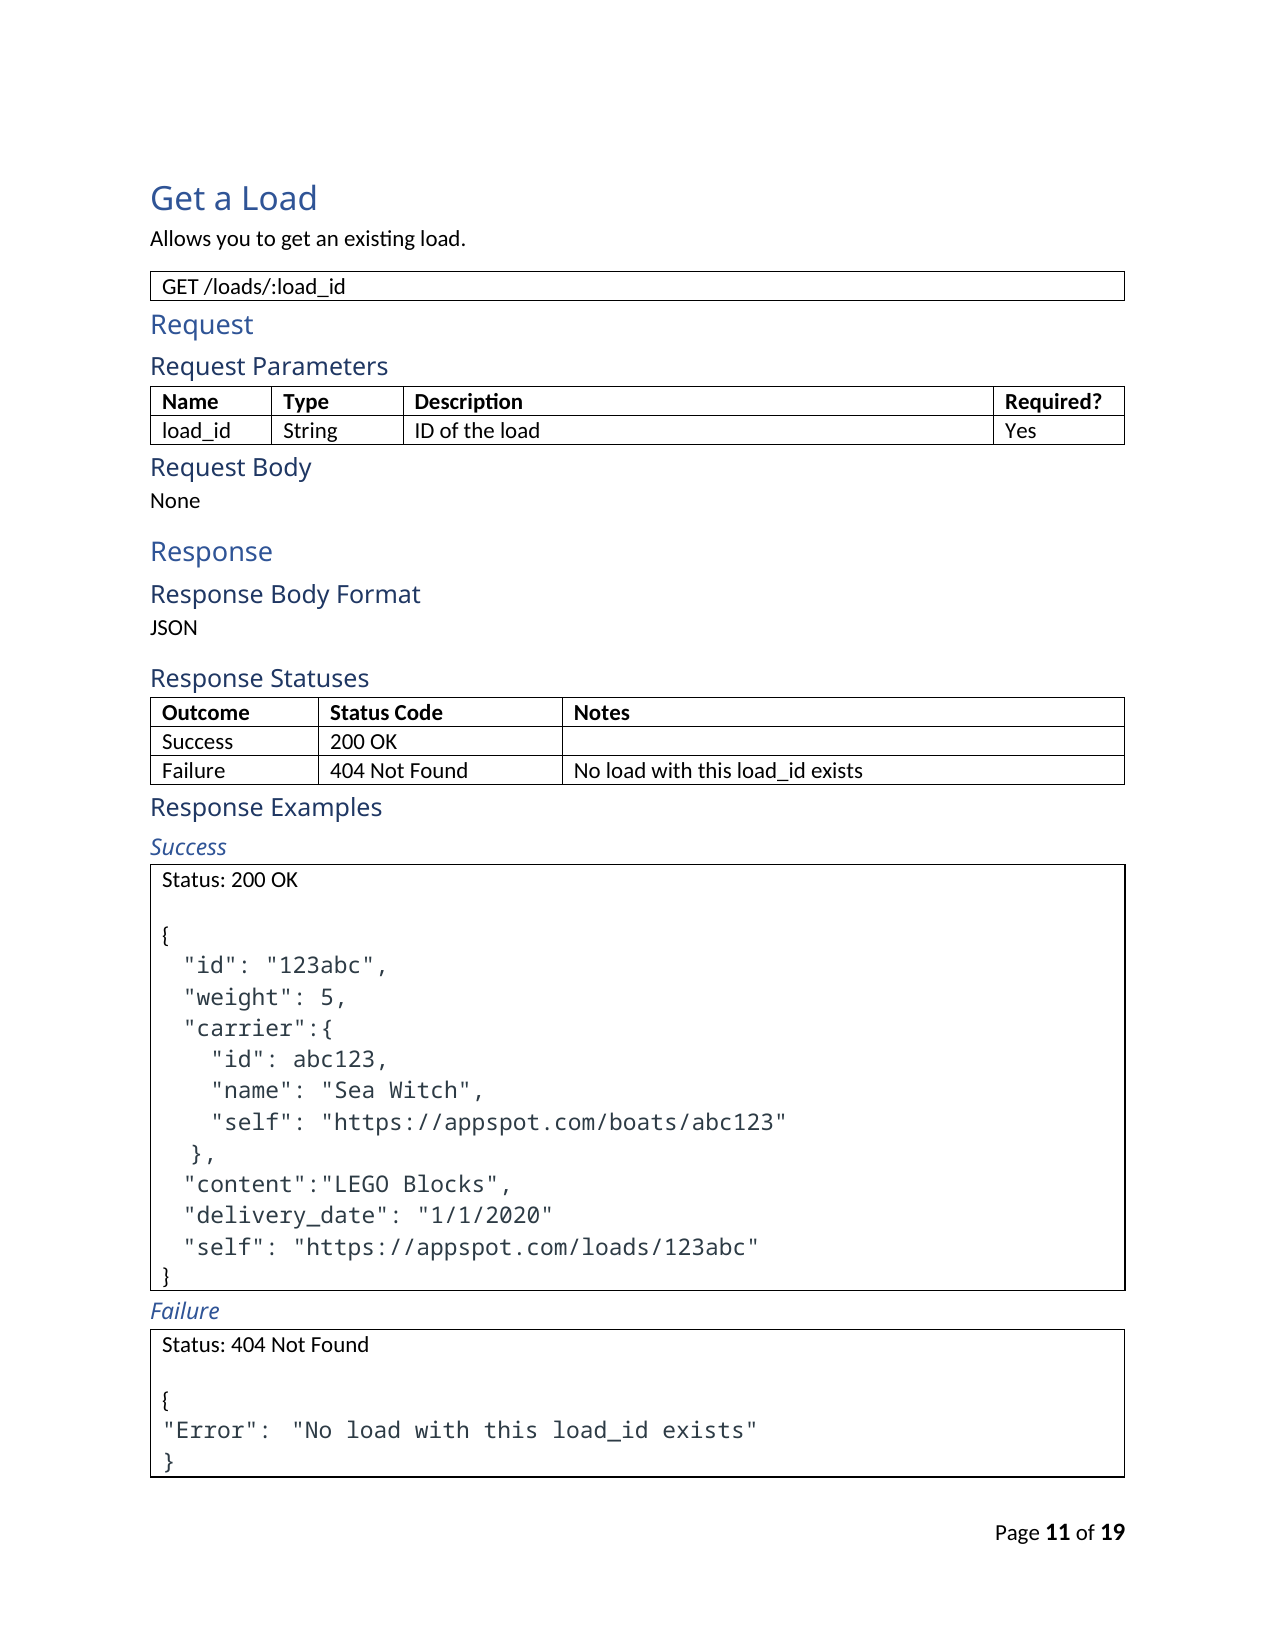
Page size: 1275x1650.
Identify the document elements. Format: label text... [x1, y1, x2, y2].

subtitle Response Examples [150, 789, 1125, 824]
table_header Description [404, 387, 993, 415]
table_cell 404 Not Found [319, 756, 562, 784]
table_header Status Code [319, 698, 562, 726]
text None [150, 486, 1125, 514]
subtitle Request Body [150, 449, 1125, 483]
table_cell load_id [151, 416, 271, 444]
subtitle Success [150, 831, 1125, 862]
subtitle Request [150, 305, 1125, 342]
subtitle Failure [150, 1295, 1125, 1326]
table_cell Failure [151, 756, 318, 784]
table_cell [563, 727, 1124, 755]
text JSON [150, 613, 1125, 642]
table_header Required? [994, 387, 1124, 415]
table_header Outcome [151, 698, 318, 726]
table_cell Success [151, 727, 318, 755]
subtitle Get a Load [150, 175, 1125, 220]
subtitle Response Statuses [150, 660, 1125, 694]
table_cell Yes [994, 416, 1124, 444]
table_cell 200 OK [319, 727, 562, 755]
table_cell No load with this load_id exists [563, 756, 1124, 784]
table_header Notes [563, 698, 1124, 726]
table_header Type [272, 387, 403, 415]
subtitle Request Parameters [150, 349, 1125, 383]
table_header GET /loads/:load_id [151, 272, 1124, 300]
text Allows you to get an existing load. [150, 224, 1125, 252]
subtitle Response [150, 533, 1125, 570]
table_cell String [272, 416, 403, 444]
table_header Name [151, 387, 271, 415]
table_cell ID of the load [404, 416, 993, 444]
subtitle Response Body Format [150, 577, 1125, 611]
table_header Status: 404 Not Found { "Error": "No load with this load_id exists" } [151, 1330, 1124, 1476]
table_header Status: 200 OK { "id": "123abc", "weight": 5, "carrier":{ "id": abc123, "name": "Sea Witch", "self": "https://appspot.com/boats/abc123" }, "content":"LEGO Blocks", "delivery_date": "1/1/2020" "self": "https://appspot.com/loads/123abc" } [151, 865, 1124, 1290]
